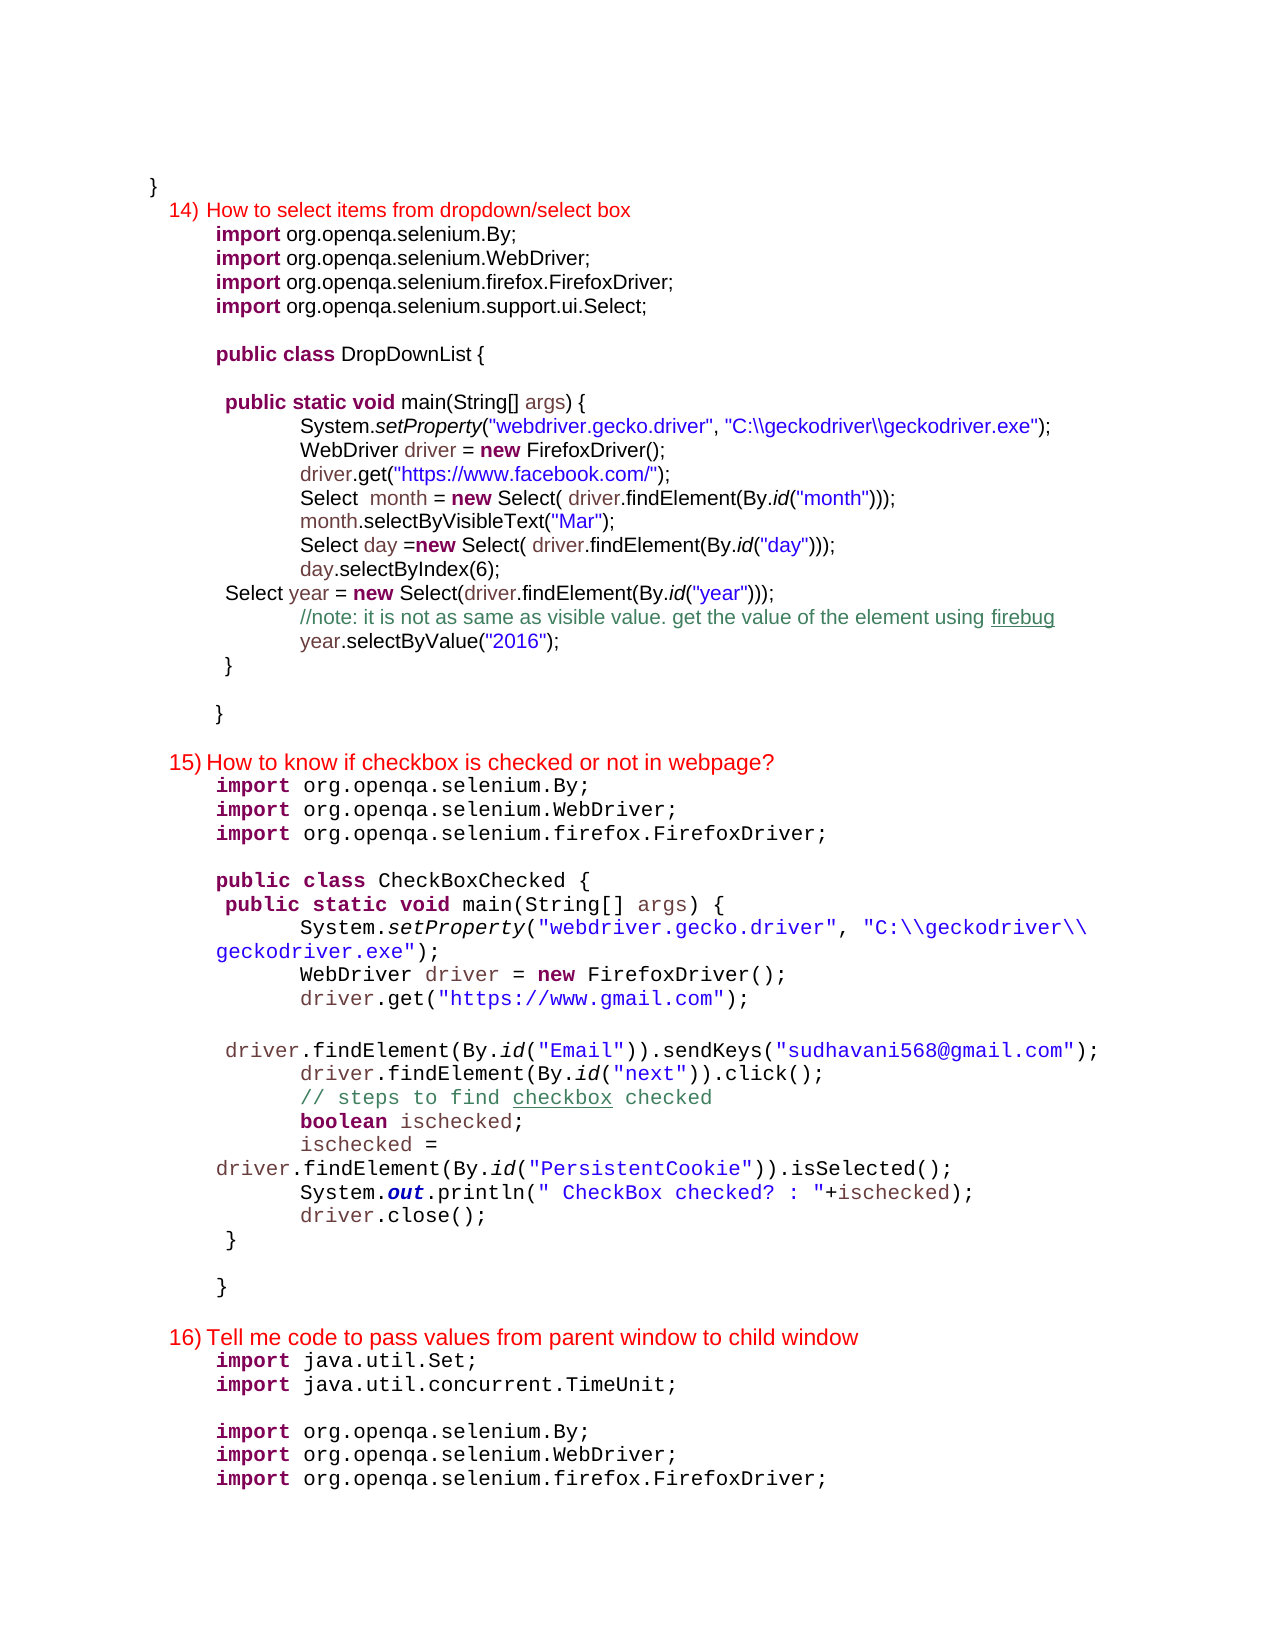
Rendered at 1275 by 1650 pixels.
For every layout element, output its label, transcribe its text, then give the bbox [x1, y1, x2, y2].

list import org.openqa.selenium.support.ui.Select; [216, 294, 1125, 318]
list import org.openqa.selenium.firefox.FirefoxDriver; [216, 1468, 1125, 1492]
list public static void main(String[] args) { [216, 389, 1125, 413]
list System.setProperty("webdriver.gecko.driver", "C:\\geckodriver\\geckodriver.exe"); [216, 413, 1125, 437]
list Select year = new Select(driver.findElement(By.id("year"))); [216, 581, 1125, 605]
list System.setProperty("webdriver.gecko.driver", "C:\\geckodriver\\geckodriver.exe"); [216, 917, 1125, 964]
list } [216, 653, 1125, 677]
list day.selectByIndex(6); [216, 557, 1125, 581]
list import org.openqa.selenium.WebDriver; [216, 1444, 1125, 1468]
text } [150, 174, 1125, 198]
list } [216, 1229, 1125, 1253]
list Select day =new Select( driver.findElement(By.id("day"))); [216, 533, 1125, 557]
list import java.util.concurrent.TimeUnit; [216, 1373, 1125, 1397]
list } [216, 1276, 1125, 1300]
list } [216, 701, 1125, 725]
list How to select items from dropdown/select box [169, 198, 1125, 222]
list import org.openqa.selenium.firefox.FirefoxDriver; [216, 270, 1125, 294]
list boolean ischecked; [216, 1111, 1125, 1134]
list WebDriver driver = new FirefoxDriver(); [216, 964, 1125, 988]
list month.selectByVisibleText("Mar"); [216, 509, 1125, 533]
list Tell me code to pass values from parent window to child window [169, 1323, 1125, 1350]
list driver.findElement(By.id("Email")).sendKeys("sudhavani568@gmail.com"); [216, 1012, 1125, 1063]
list year.selectByValue("2016"); [216, 629, 1125, 653]
list // steps to find checkbox checked [216, 1087, 1125, 1111]
list Select month = new Select( driver.findElement(By.id("month"))); [216, 485, 1125, 509]
list driver.get("https://www.facebook.com/"); [216, 461, 1125, 485]
list ischecked = driver.findElement(By.id("PersistentCookie")).isSelected(); [216, 1134, 1125, 1182]
list driver.close(); [216, 1205, 1125, 1229]
list import org.openqa.selenium.firefox.FirefoxDriver; [216, 823, 1125, 846]
list public static void main(String[] args) { [216, 893, 1125, 917]
list import org.openqa.selenium.By; [216, 775, 1125, 799]
list How to know if checkbox is checked or not in webpage? [169, 749, 1125, 775]
list //note: it is not as same as visible value. get the value of the element using firebug [216, 605, 1125, 629]
list import org.openqa.selenium.WebDriver; [216, 246, 1125, 270]
list import org.openqa.selenium.WebDriver; [216, 799, 1125, 823]
list import org.openqa.selenium.By; [216, 1421, 1125, 1444]
list driver.get("https://www.gmail.com"); [216, 988, 1125, 1012]
list public class CheckBoxChecked { [216, 870, 1125, 893]
list WebDriver driver = new FirefoxDriver(); [216, 437, 1125, 461]
list driver.findElement(By.id("next")).click(); [216, 1063, 1125, 1087]
list import java.util.Set; [216, 1350, 1125, 1373]
list import org.openqa.selenium.By; [216, 222, 1125, 246]
list public class DropDownList { [216, 342, 1125, 366]
list System.out.println(" CheckBox checked? : "+ischecked); [216, 1182, 1125, 1205]
